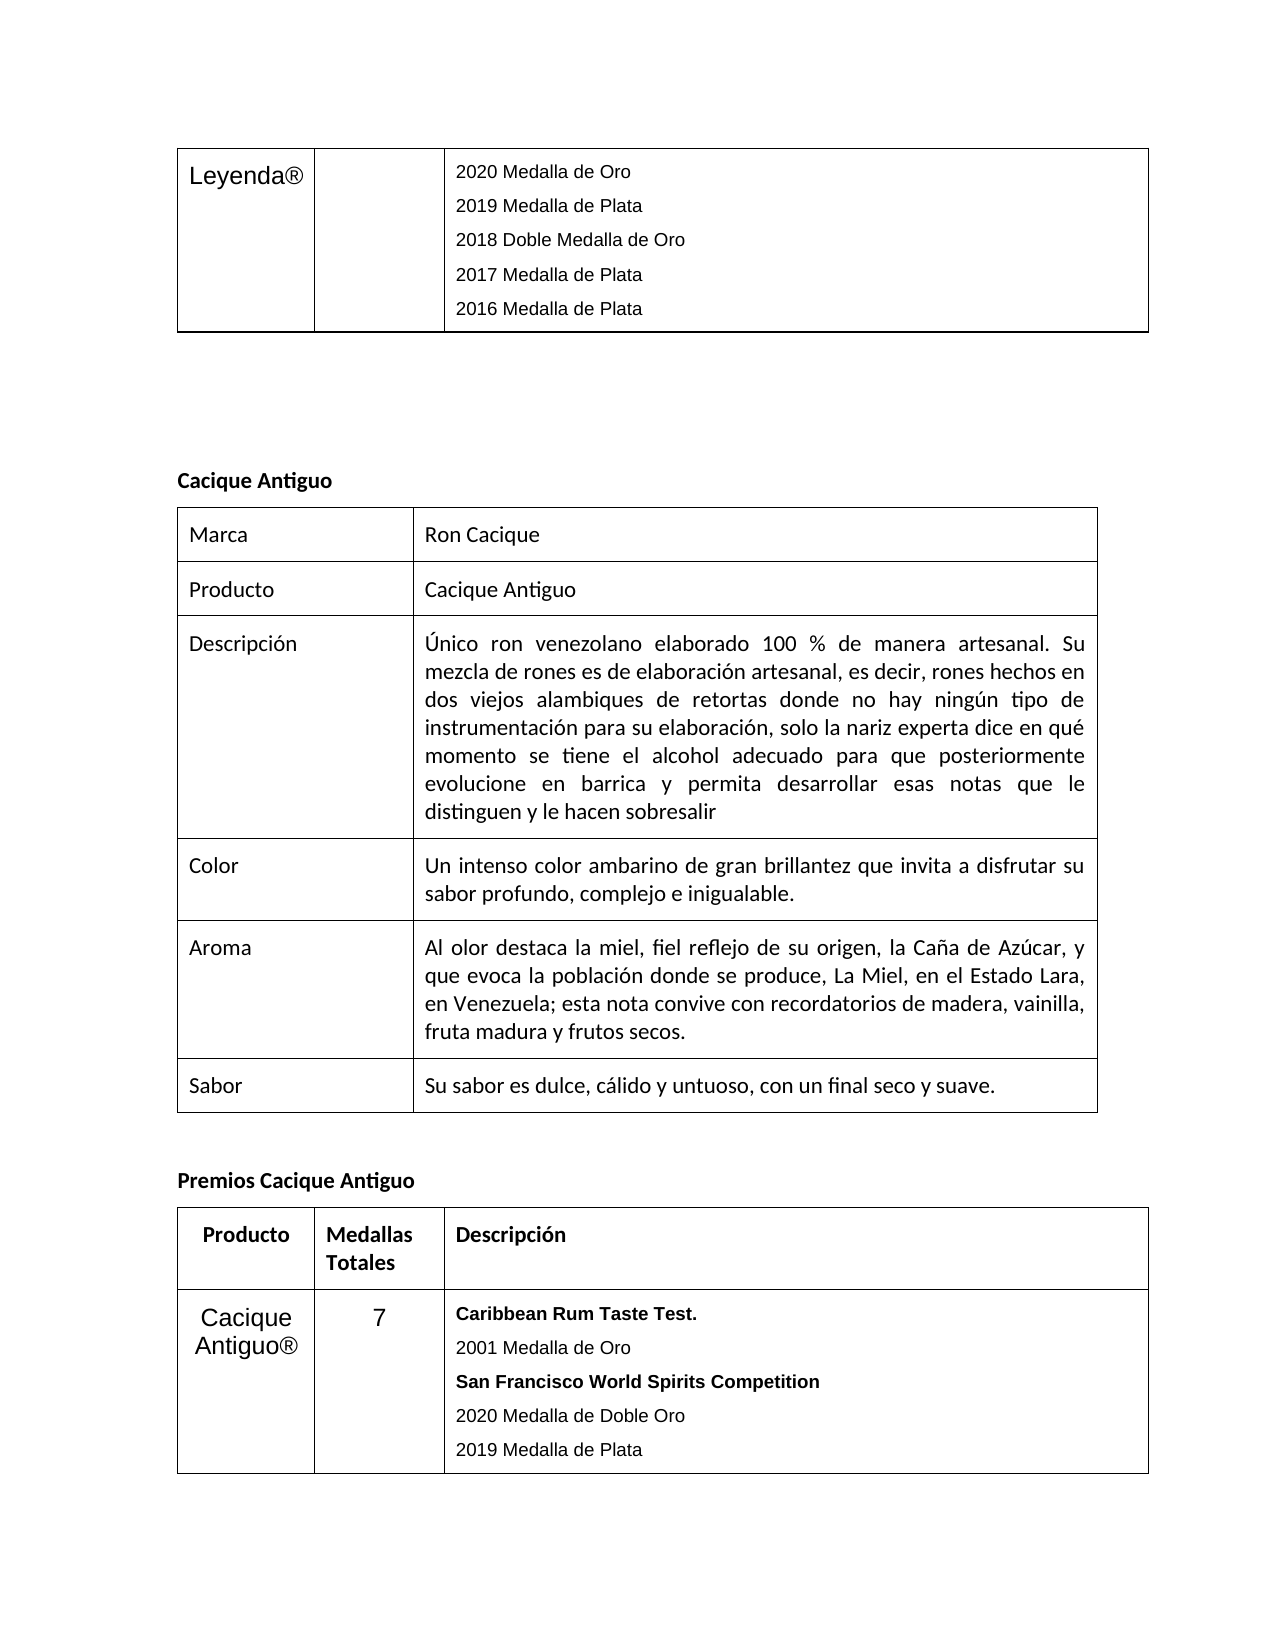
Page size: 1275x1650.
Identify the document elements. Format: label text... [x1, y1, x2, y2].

table_cell Único ron venezolano elaborado 100 % de manera artesanal. Su mezcla de rones es de elaboración artesanal, es decir, rones hechos en dos viejos alambiques de retortas donde no hay ningún tipo de instrumentación para su elaboración, solo la nariz experta dice en qué momento se tiene el alcohol adecuado para que posteriormente evolucione en barrica y permita desarrollar esas notas que le distinguen y le hacen sobresalir [414, 616, 1097, 837]
table_cell Color [178, 839, 413, 919]
table_cell Producto [178, 562, 413, 615]
table_header Ron Cacique [414, 508, 1097, 561]
table_header Marca [178, 508, 413, 561]
table_cell Un intenso color ambarino de gran brillantez que invita a disfrutar su sabor profundo, complejo e inigualable. [414, 839, 1097, 919]
table_header Descripción [445, 1208, 1148, 1289]
table_cell Aroma [178, 921, 413, 1058]
table_cell Su sabor es dulce, cálido y untuoso, con un final seco y suave. [414, 1059, 1097, 1112]
table_cell Descripción [178, 616, 413, 837]
table_cell Cacique Leyenda® [178, 149, 314, 331]
table_cell Sabor [178, 1059, 413, 1112]
table_cell 5 [315, 149, 444, 331]
table_cell 7 [315, 1290, 444, 1473]
table_cell Cacique Antiguo [414, 562, 1097, 615]
table_header Producto [178, 1208, 314, 1289]
table_cell Cacique Antiguo® [178, 1290, 314, 1473]
table_cell Al olor destaca la miel, fiel reflejo de su origen, la Caña de Azúcar, y que evoca la población donde se produce, La Miel, en el Estado Lara, en Venezuela; esta nota convive con recordatorios de madera, vainilla, fruta madura y frutos secos. [414, 921, 1097, 1058]
table_header Medallas Totales [315, 1208, 444, 1289]
text Cacique Antiguo [177, 467, 1098, 494]
text Premios Cacique Antiguo [177, 1166, 1098, 1194]
